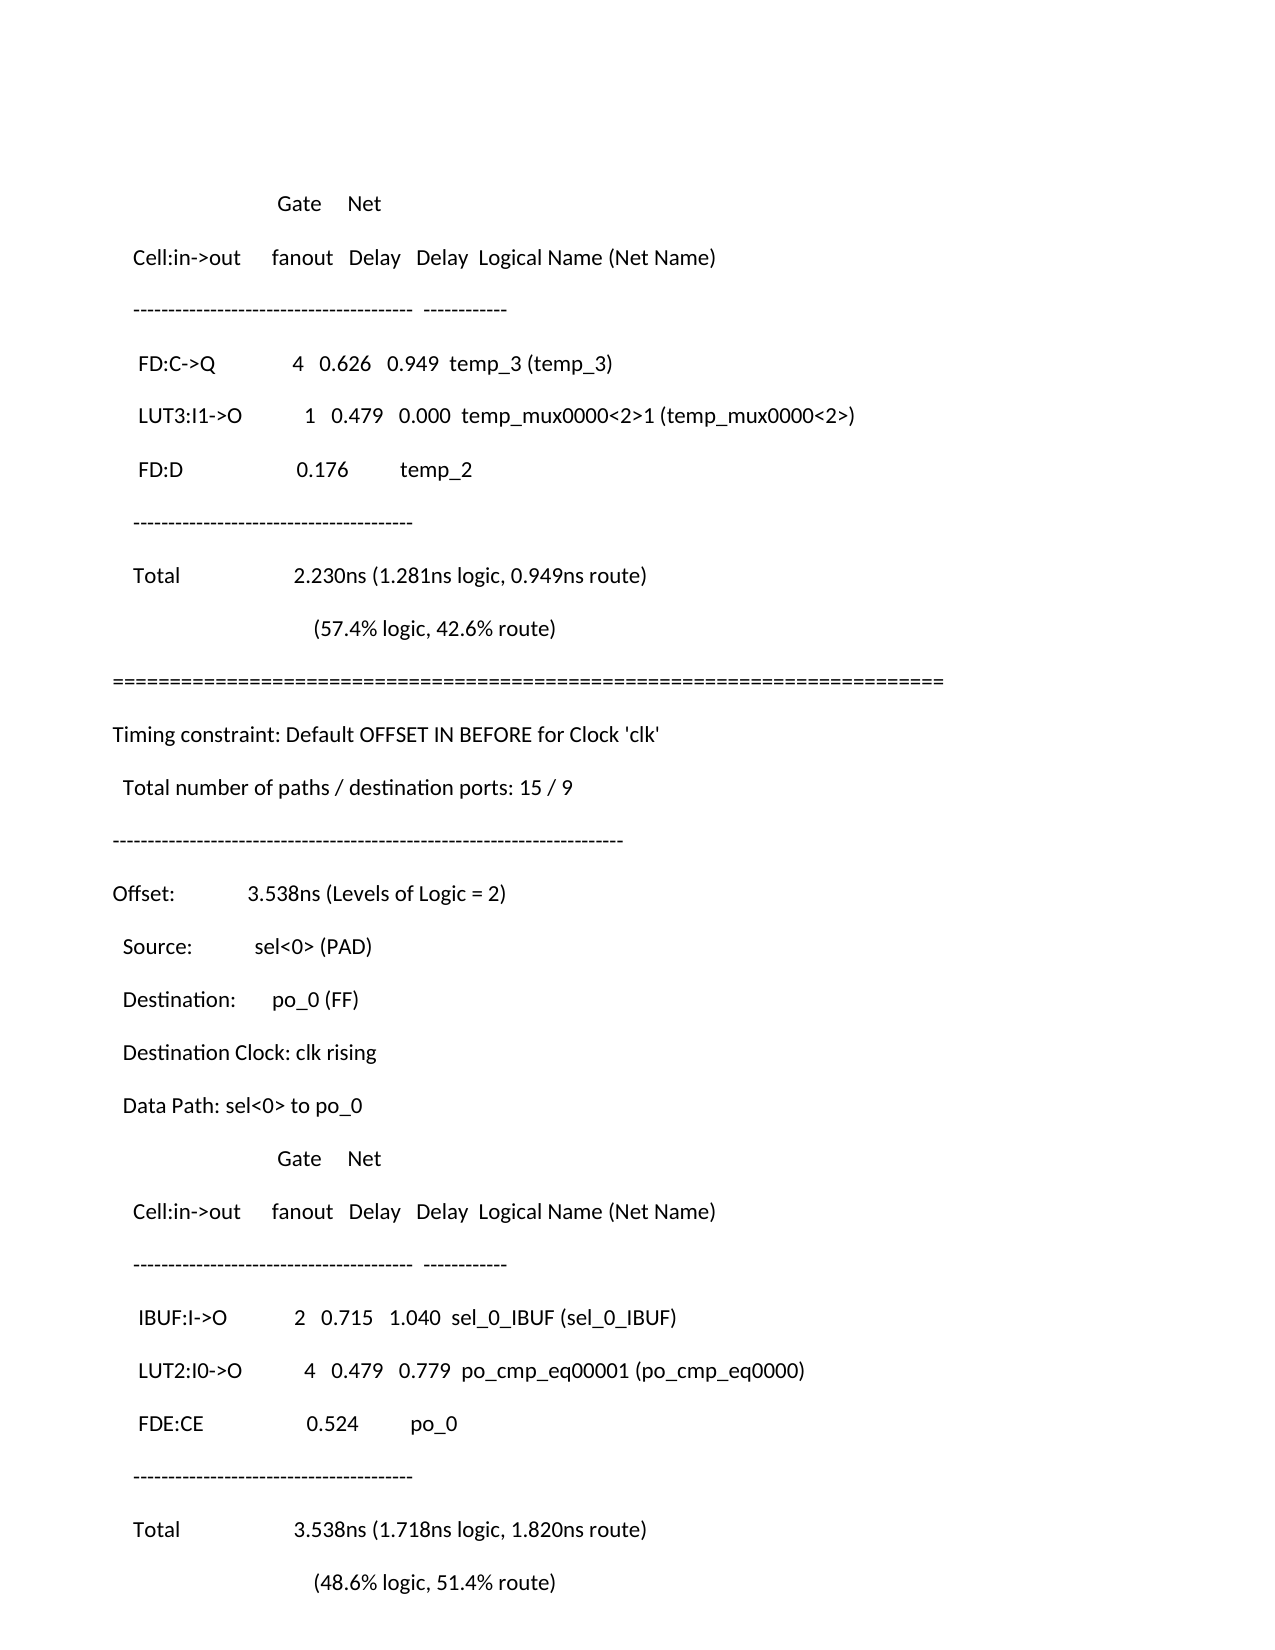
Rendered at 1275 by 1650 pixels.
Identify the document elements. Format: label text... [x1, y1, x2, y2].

text FD:D 0.176 temp_2 [112, 455, 1192, 483]
text Total 3.538ns (1.718ns logic, 1.820ns route) [112, 1515, 1192, 1543]
text Cell:in->out fanout Delay Delay Logical Name (Net Name) [112, 243, 1192, 271]
text LUT2:I0->O 4 0.479 0.779 po_cmp_eq00001 (po_cmp_eq0000) [112, 1356, 1192, 1384]
text FDE:CE 0.524 po_0 [112, 1409, 1192, 1437]
text Timing constraint: Default OFFSET IN BEFORE for Clock 'clk' [112, 720, 1192, 748]
text LUT3:I1->O 1 0.479 0.000 temp_mux0000<2>1 (temp_mux0000<2>) [112, 402, 1192, 430]
text Cell:in->out fanout Delay Delay Logical Name (Net Name) [112, 1197, 1192, 1225]
text ------------------------------------------------------------------------- [112, 826, 1192, 854]
text (48.6% logic, 51.4% route) [112, 1568, 1192, 1596]
text ---------------------------------------- [112, 508, 1192, 536]
text Source: sel<0> (PAD) [112, 932, 1192, 960]
text Gate Net [112, 189, 1192, 218]
text ========================================================================= [112, 667, 1192, 695]
text Gate Net [112, 1144, 1192, 1172]
text (57.4% logic, 42.6% route) [112, 614, 1192, 642]
text Total number of paths / destination ports: 15 / 9 [112, 773, 1192, 801]
text ---------------------------------------- ------------ [112, 1250, 1192, 1278]
text ---------------------------------------- [112, 1462, 1192, 1490]
text Total 2.230ns (1.281ns logic, 0.949ns route) [112, 561, 1192, 589]
text ---------------------------------------- ------------ [112, 296, 1192, 324]
text FD:C->Q 4 0.626 0.949 temp_3 (temp_3) [112, 349, 1192, 377]
text Data Path: sel<0> to po_0 [112, 1091, 1192, 1119]
text Destination Clock: clk rising [112, 1038, 1192, 1066]
text Offset: 3.538ns (Levels of Logic = 2) [112, 879, 1192, 907]
text IBUF:I->O 2 0.715 1.040 sel_0_IBUF (sel_0_IBUF) [112, 1303, 1192, 1331]
text Destination: po_0 (FF) [112, 985, 1192, 1013]
